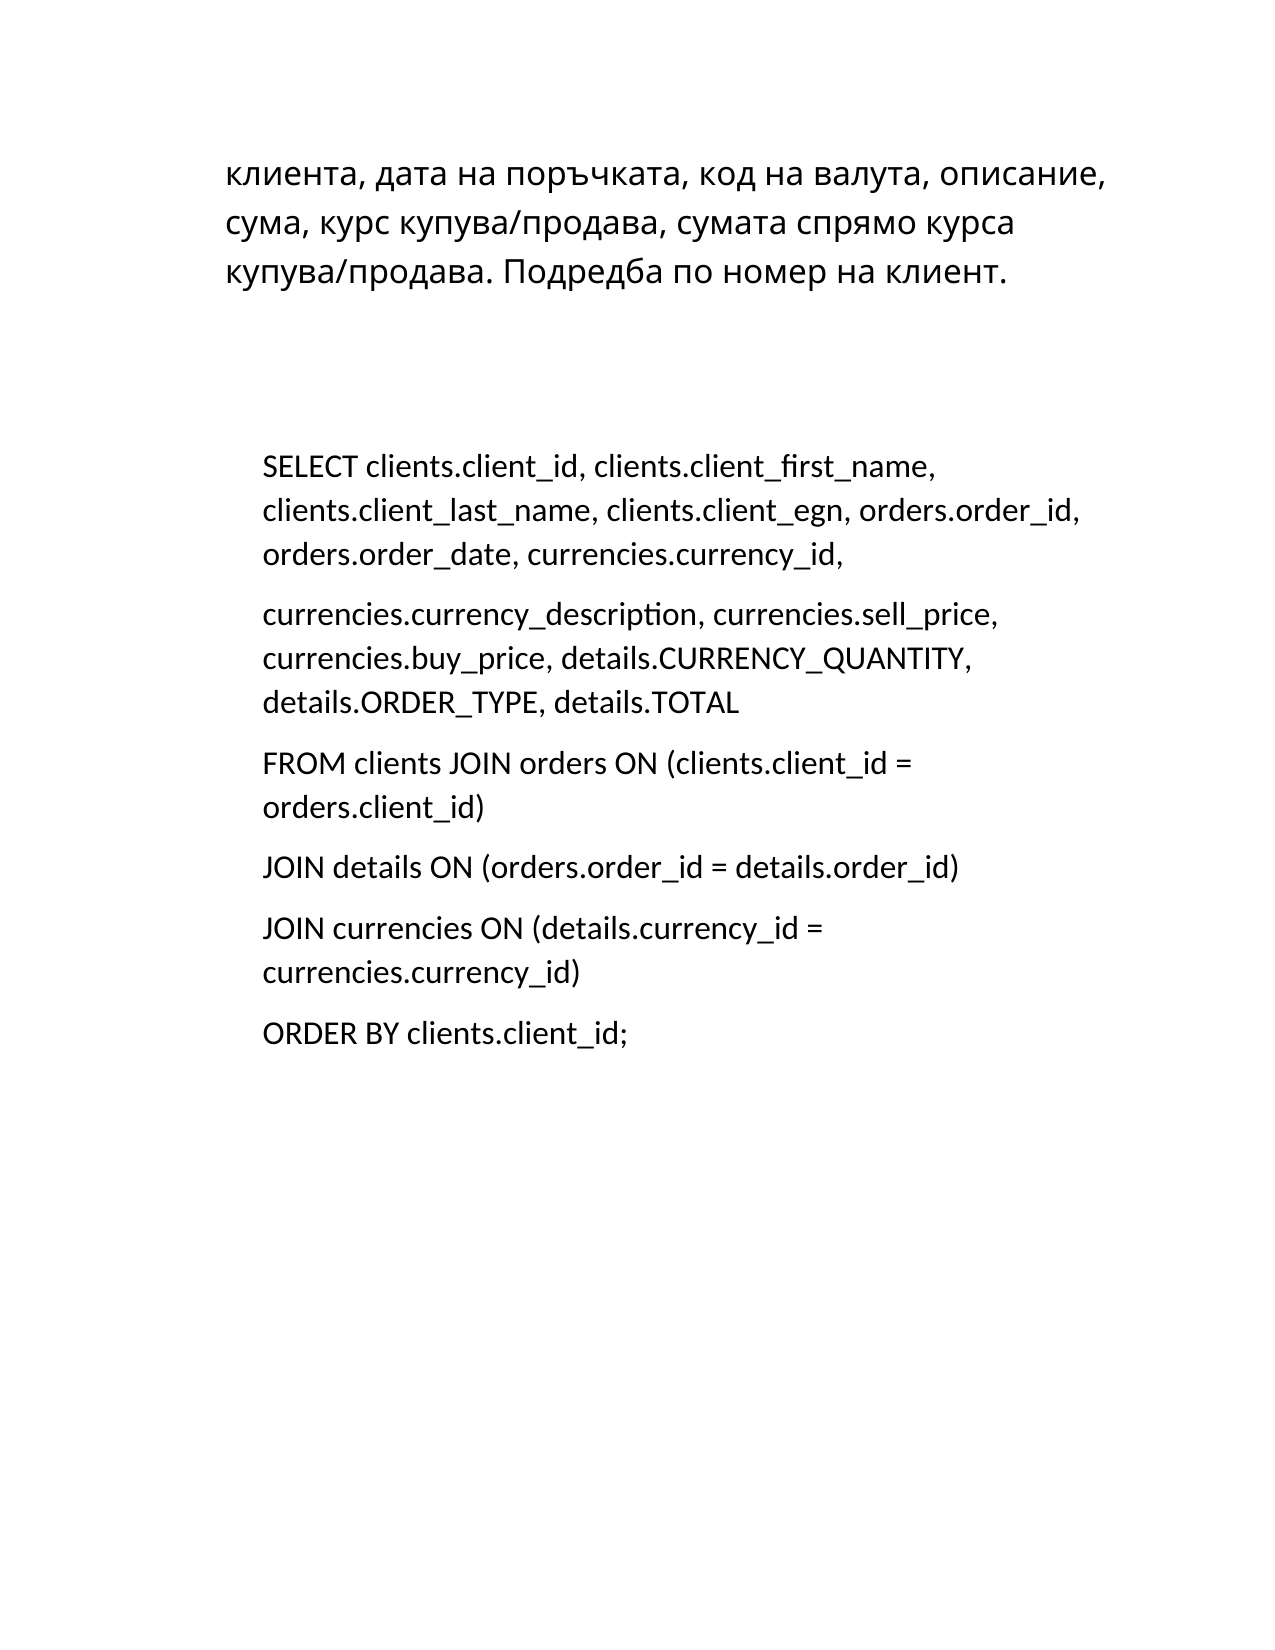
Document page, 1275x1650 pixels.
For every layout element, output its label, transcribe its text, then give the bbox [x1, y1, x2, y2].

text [225, 150, 1125, 293]
text currencies.currency_description, currencies.sell_price, currencies.buy_price, details.CURRENCY_QUANTITY, details.ORDER_TYPE, details.TOTAL [262, 593, 1125, 722]
text FROM clients JOIN orders ON (clients.client_id = orders.client_id) [262, 742, 1125, 827]
text JOIN currencies ON (details.currency_id = currencies.currency_id) [262, 907, 1125, 992]
text JOIN details ON (orders.order_id = details.order_id) [262, 846, 1125, 887]
text ORDER BY clients.client_id; [262, 1012, 1125, 1052]
text SELECT clients.client_id, clients.client_first_name, clients.client_last_name, clients.client_egn, orders.order_id, orders.order_date, currencies.currency_id, [262, 445, 1125, 573]
